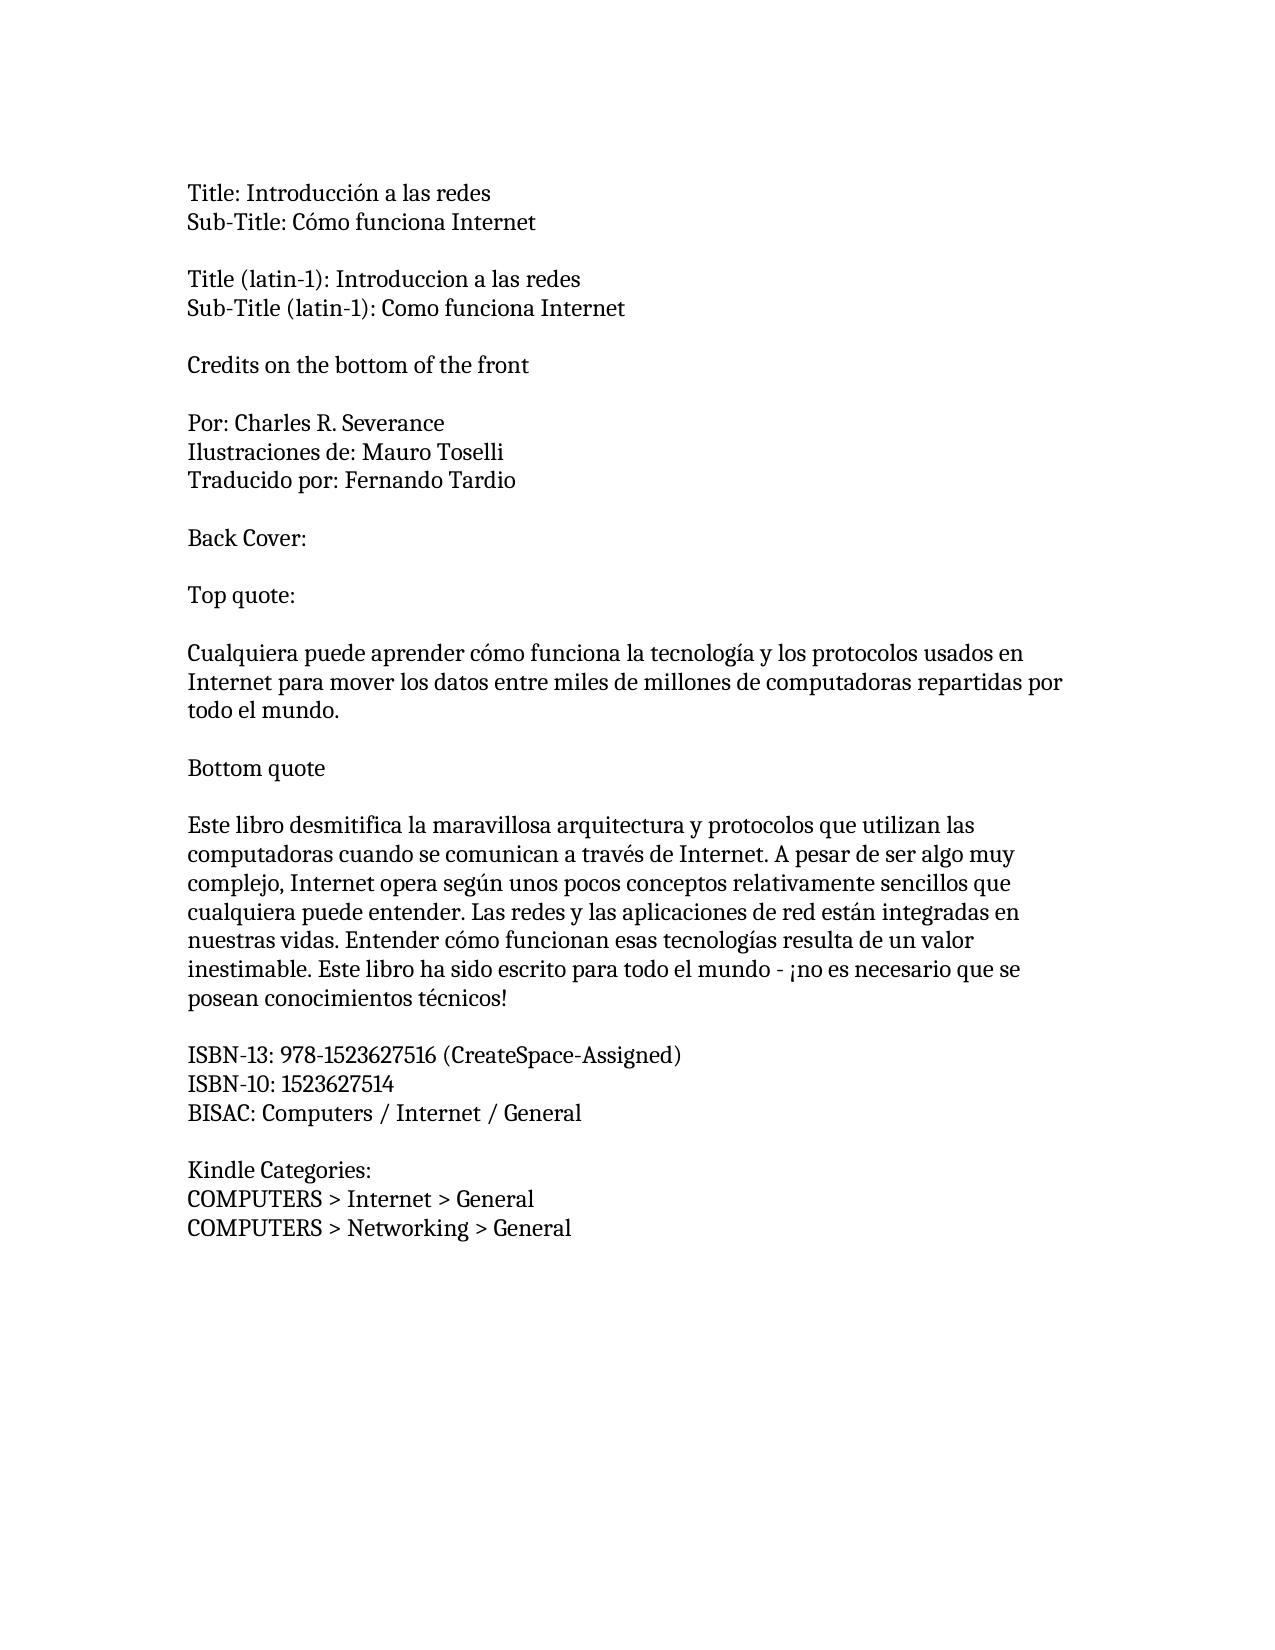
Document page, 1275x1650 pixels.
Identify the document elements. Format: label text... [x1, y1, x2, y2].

text Traducido por: Fernando Tardio [187, 466, 1087, 495]
text COMPUTERS > Internet > General COMPUTERS > Networking > General [187, 1185, 1087, 1242]
text Top quote: [187, 581, 1087, 610]
text Bottom quote [187, 754, 1087, 782]
text Este libro desmitifica la maravillosa arquitectura y protocolos que utilizan las computadoras cuando se comunican a través de Internet. A pesar de ser algo muy complejo, Internet opera según unos pocos conceptos relativamente sencillos que cualquiera puede entender. Las redes y las aplicaciones de red están integradas en nuestras vidas. Entender cómo funcionan esas tecnologías resulta de un valor inestimable. Este libro ha sido escrito para todo el mundo - ¡no es necesario que se posean conocimientos técnicos! [187, 811, 1087, 1012]
text Ilustraciones de: Mauro Toselli [187, 437, 1087, 466]
text Credits on the bottom of the front [187, 351, 1087, 380]
text ISBN-13: 978-1523627516 (CreateSpace-Assigned) ISBN-10: 1523627514 BISAC: Computers / Internet / General [187, 1041, 1087, 1127]
text Back Cover: [187, 524, 1087, 552]
text Por: Charles R. Severance [187, 409, 1087, 437]
text Sub-Title: Cómo funciona Internet [187, 207, 1087, 236]
text Cualquiera puede aprender cómo funciona la tecnología y los protocolos usados en Internet para mover los datos entre miles de millones de computadoras repartidas por todo el mundo. [187, 639, 1087, 725]
text Kindle Categories: [187, 1156, 1087, 1185]
text Title (latin-1): Introduccion a las redes [187, 265, 1087, 294]
text Sub-Title (latin-1): Como funciona Internet [187, 294, 1087, 322]
text Title: Introducción a las redes [187, 179, 1087, 207]
